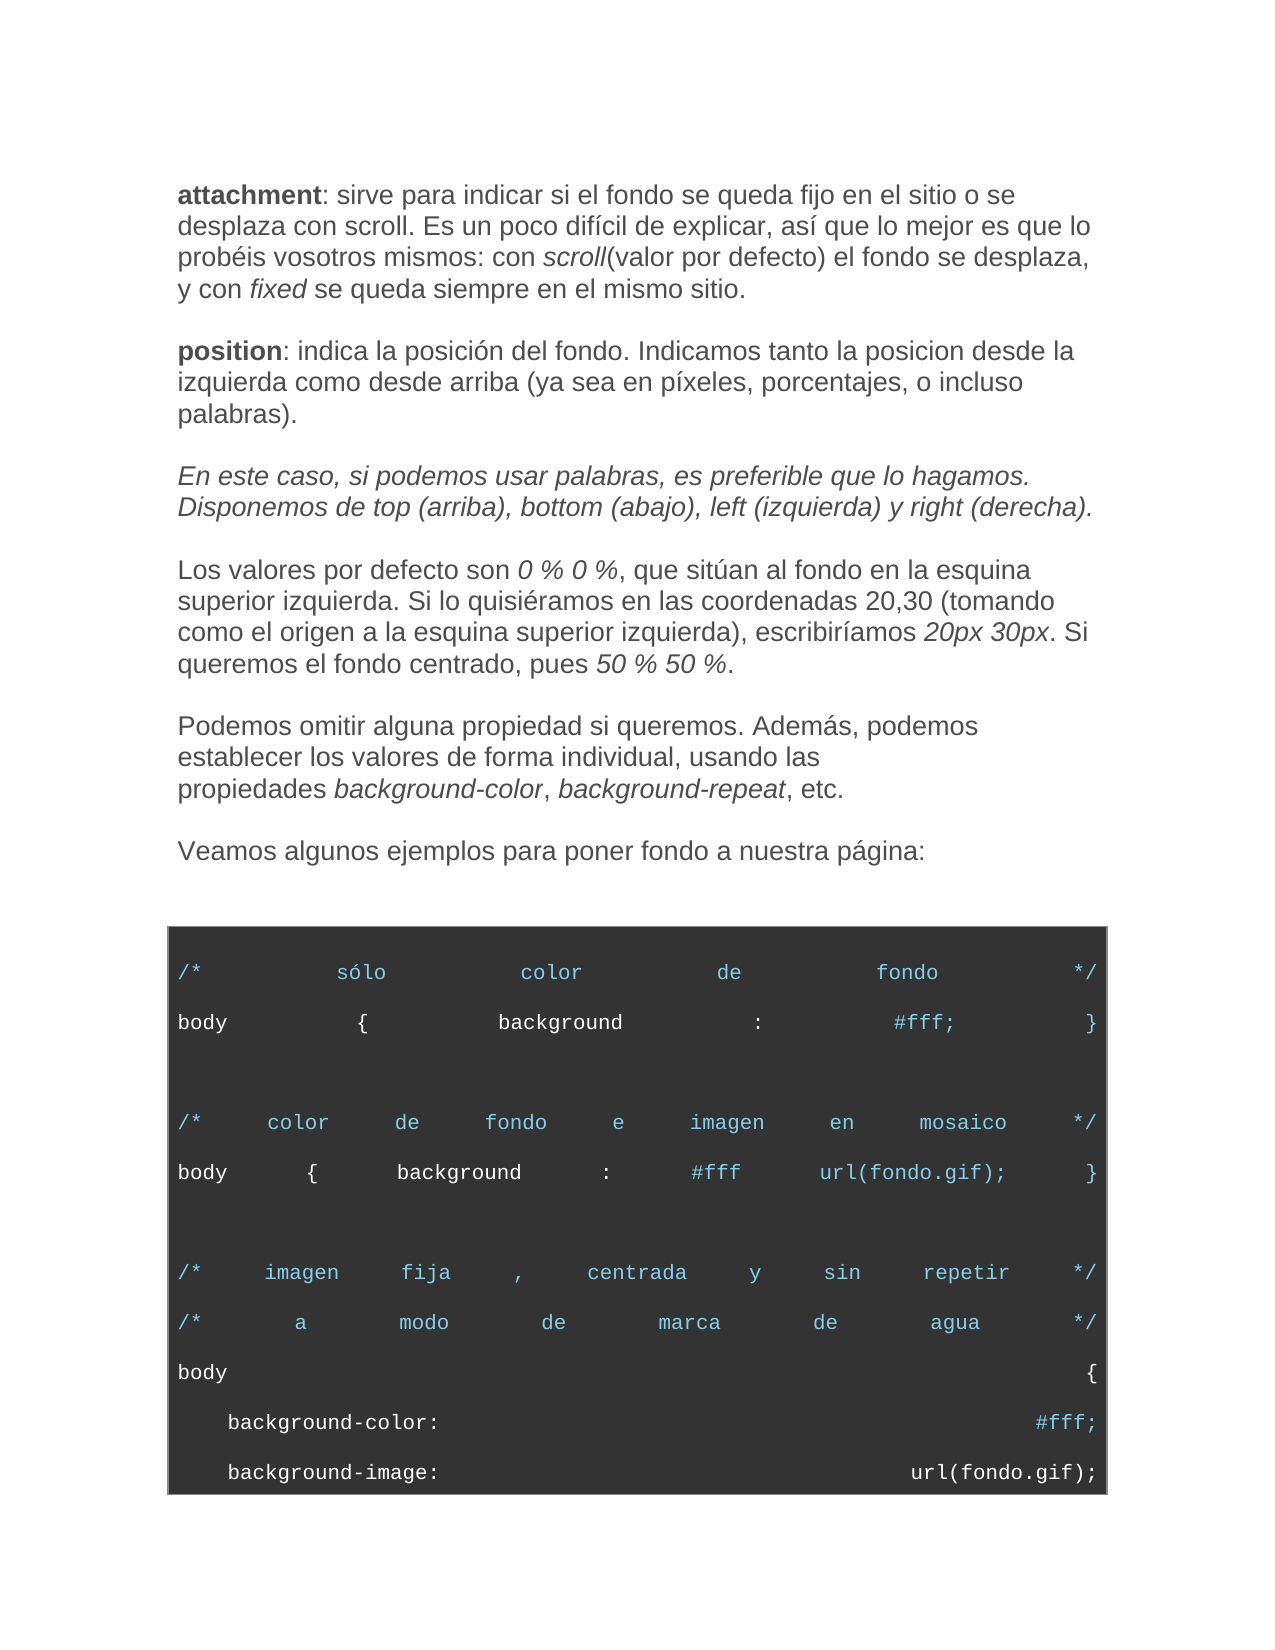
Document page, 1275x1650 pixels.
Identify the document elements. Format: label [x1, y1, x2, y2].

text [177, 148, 1098, 926]
text [169, 927, 1106, 1494]
